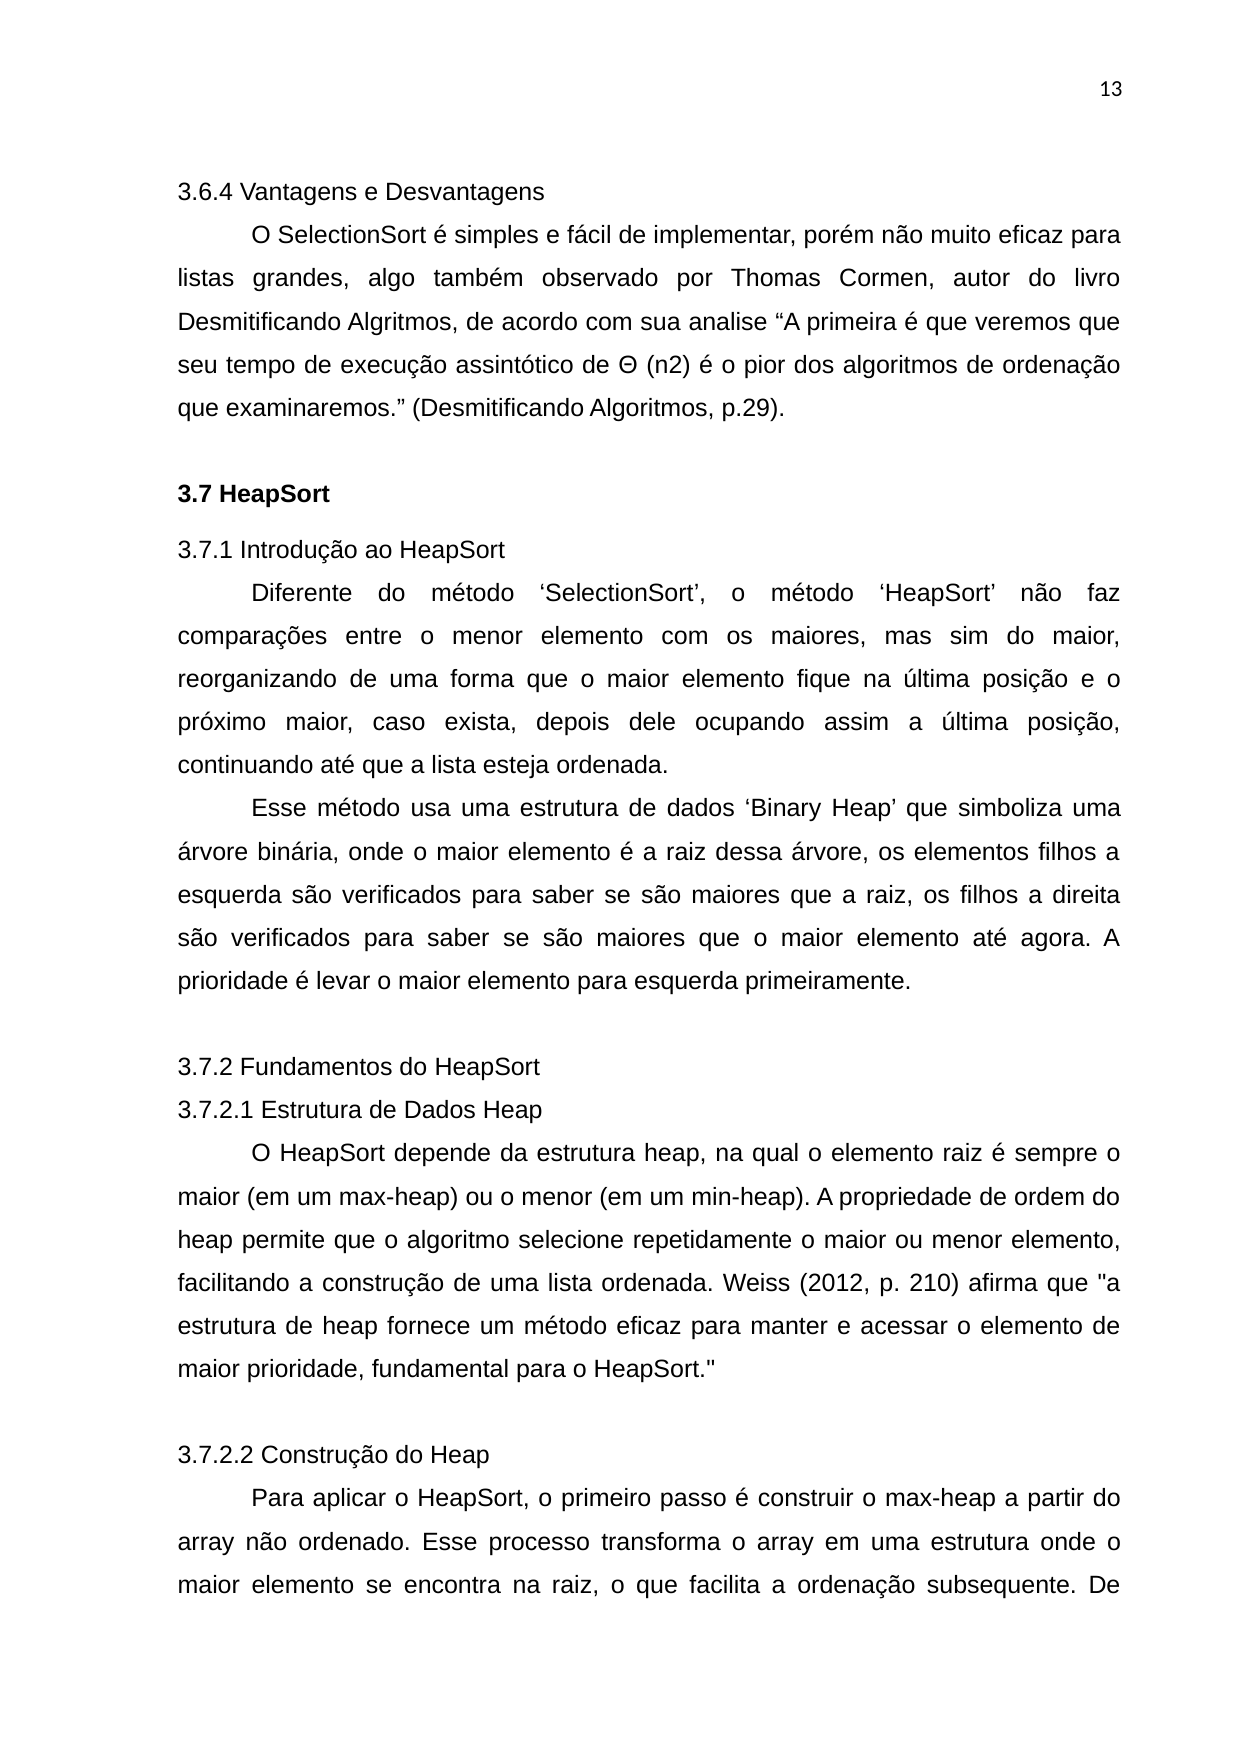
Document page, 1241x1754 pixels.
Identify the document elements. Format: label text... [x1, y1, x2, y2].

text Esse método usa uma estrutura de dados ‘Binary Heap’ que simboliza uma árvore binária, onde o maior elemento é a raiz dessa árvore, os elementos filhos a esquerda são verificados para saber se são maiores que a raiz, os filhos a direita são verificados para saber se são maiores que o maior elemento até agora. A prioridade é levar o maior elemento para esquerda primeiramente. [177, 793, 1122, 995]
text 3.7.2 Fundamentos do HeapSort [177, 1052, 1122, 1081]
text O HeapSort depende da estrutura heap, na qual o elemento raiz é sempre o maior (em um max-heap) ou o menor (em um min-heap). A propriedade de ordem do heap permite que o algoritmo selecione repetidamente o maior ou menor elemento, facilitando a construção de uma lista ordenada. Weiss (2012, p. 210) afirma que "a estrutura de heap fornece um método eficaz para manter e acessar o elemento de maior prioridade, fundamental para o HeapSort." [177, 1138, 1122, 1383]
text 3.7.2.1 Estrutura de Dados Heap [177, 1095, 1122, 1124]
text 3.7.1 Introdução ao HeapSort [177, 535, 1122, 563]
text 3.6.4 Vantagens e Desvantagens [177, 177, 1122, 206]
text Diferente do método ‘SelectionSort’, o método ‘HeapSort’ não faz comparações entre o menor elemento com os maiores, mas sim do maior, reorganizando de uma forma que o maior elemento fique na última posição e o próximo maior, caso exista, depois dele ocupando assim a última posição, continuando até que a lista esteja ordenada. [177, 578, 1122, 779]
text 3.7.2.2 Construção do Heap [177, 1440, 1122, 1469]
text O SelectionSort é simples e fácil de implementar, porém não muito eficaz para listas grandes, algo também observado por Thomas Cormen, autor do livro Desmitificando Algritmos, de acordo com sua analise “A primeira é que veremos que seu tempo de execução assintótico de Θ (n2) é o pior dos algoritmos de ordenação que examinaremos.” (Desmitificando Algoritmos, p.29). [177, 220, 1122, 422]
text 3.7 HeapSort [177, 479, 1122, 508]
